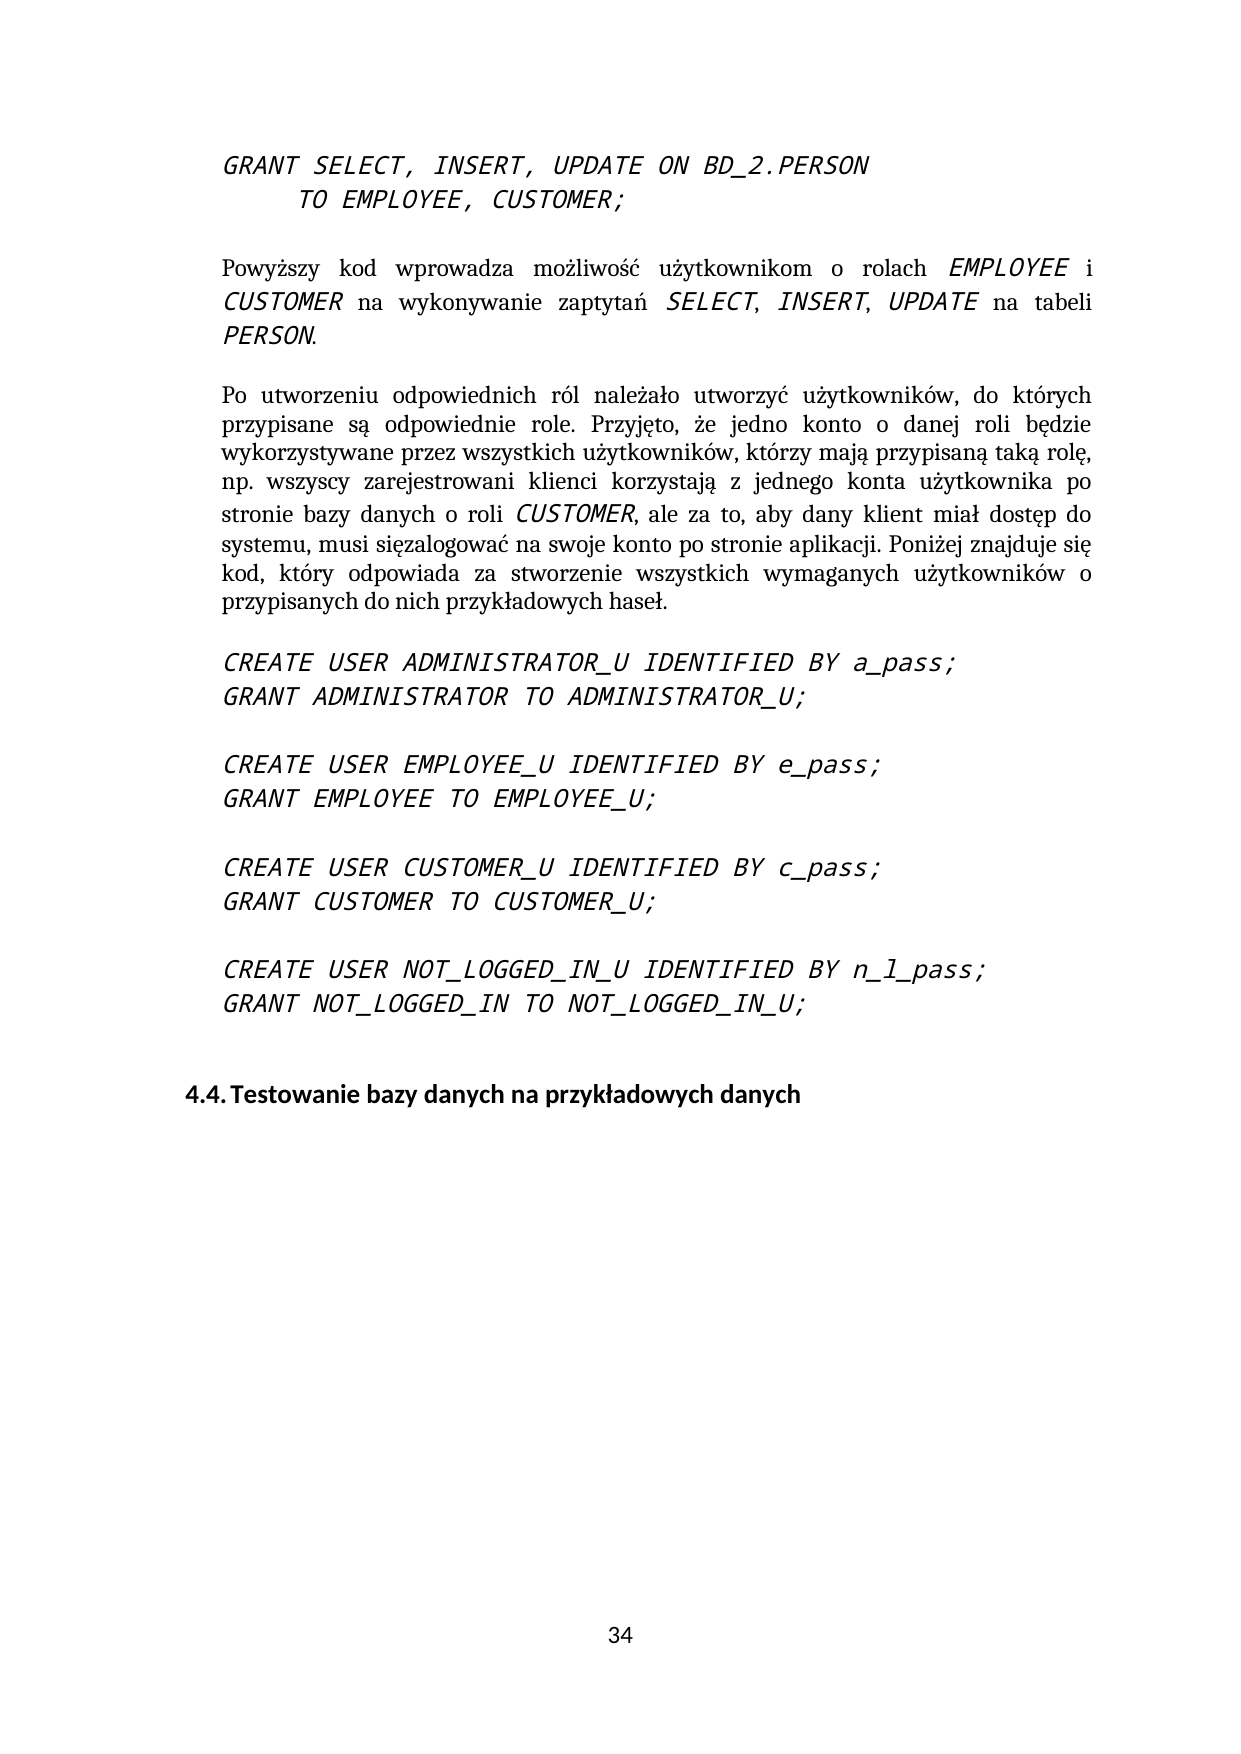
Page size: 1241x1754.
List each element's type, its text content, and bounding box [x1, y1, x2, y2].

text TO EMPLOYEE, CUSTOMER; [221, 182, 1093, 216]
text CREATE USER NOT_LOGGED_IN_U IDENTIFIED BY n_l_pass; [221, 951, 1093, 985]
text GRANT EMPLOYEE TO EMPLOYEE_U; [221, 781, 1093, 815]
text GRANT NOT_LOGGED_IN TO NOT_LOGGED_IN_U; [221, 985, 1093, 1019]
text Po utworzeniu odpowiednich ról należało utworzyć użytkowników, do których przypisane są odpowiednie role. Przyjęto, że jedno konto o danej roli będzie wykorzystywane przez wszystkich użytkowników, którzy mają przypisaną taką rolę, np. wszyscy zarejestrowani klienci korzystają z jednego konta użytkownika po stronie bazy danych o roli CUSTOMER, ale za to, aby dany klient miał dostęp do systemu, musi sięzalogować na swoje konto po stronie aplikacji. Poniżej znajduje się kod, który odpowiada za stworzenie wszystkich wymaganych użytkowników o przypisanych do nich przykładowych haseł. [221, 381, 1093, 616]
text Powyższy kod wprowadza możliwość użytkownikom o rolach EMPLOYEE i CUSTOMER na wykonywanie zaptytań SELECT, INSERT, UPDATE na tabeli PERSON. [221, 250, 1093, 352]
text GRANT ADMINISTRATOR TO ADMINISTRATOR_U; [221, 679, 1093, 713]
list Testowanie bazy danych na przykładowych danych [185, 1077, 1093, 1111]
text CREATE USER CUSTOMER_U IDENTIFIED BY c_pass; [221, 849, 1093, 883]
text CREATE USER EMPLOYEE_U IDENTIFIED BY e_pass; [221, 747, 1093, 781]
text CREATE USER ADMINISTRATOR_U IDENTIFIED BY a_pass; [221, 645, 1093, 679]
text GRANT SELECT, INSERT, UPDATE ON BD_2.PERSON [221, 148, 1093, 182]
text GRANT CUSTOMER TO CUSTOMER_U; [221, 883, 1093, 917]
